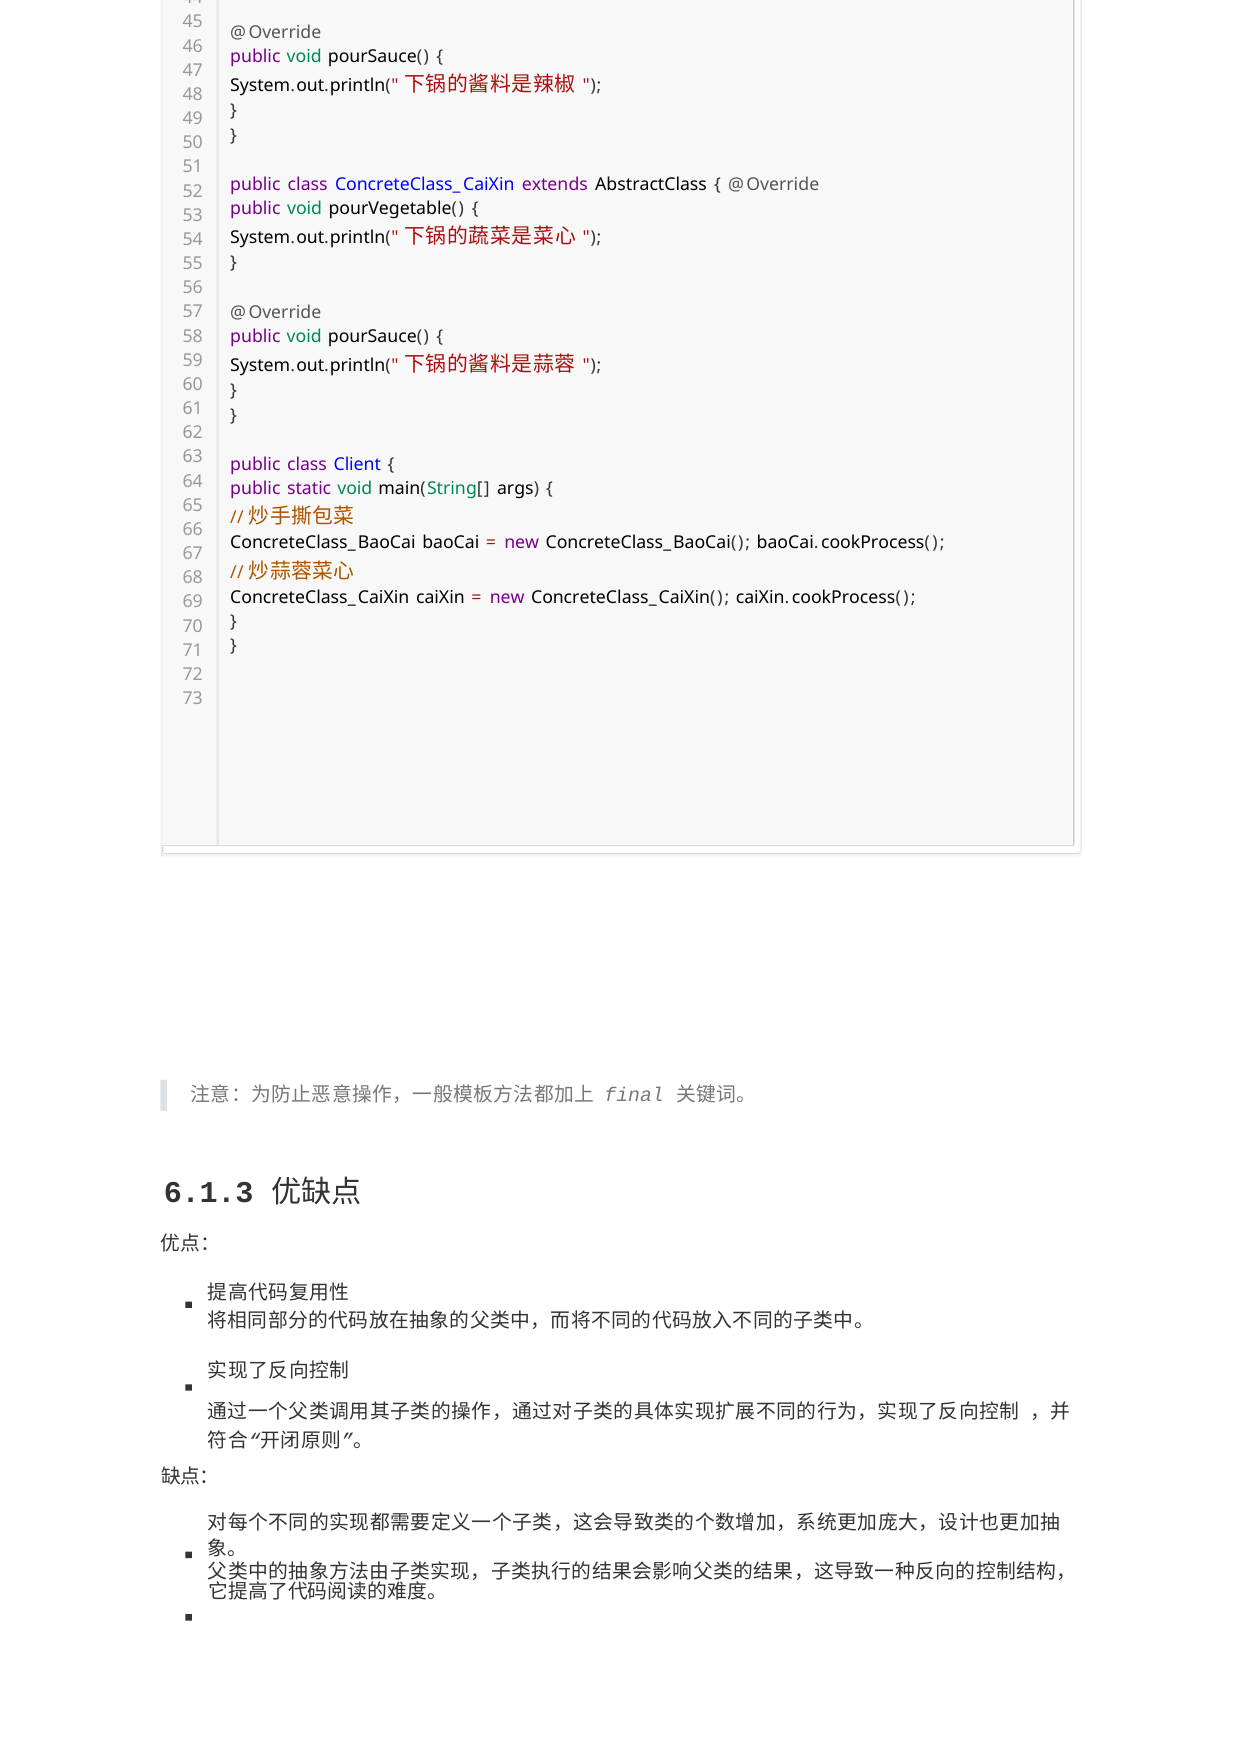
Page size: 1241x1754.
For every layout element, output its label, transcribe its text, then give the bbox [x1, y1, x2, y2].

text 6.1.3 优缺点 [163, 1176, 1014, 1210]
text 将相同部分的代码放在抽象的父类中，而将不同的代码放入不同的子类中。 [207, 1318, 1099, 1360]
text 通过一个父类调用其子类的操作，通过对子类的具体实现扩展不同的行为，实现了反向控制 ，并 符合“开闭原则”。 [207, 1396, 1073, 1453]
text 优点： [161, 1233, 1014, 1253]
text 提高代码复用性 [207, 1281, 1099, 1303]
picture [160, 0, 1082, 857]
text 注意：为防止恶意操作，一般模板方法都加上 final 关键词。 [190, 1082, 1099, 1106]
text 父类中的抽象方法由子类实现，子类执行的结果会影响父类的结果，这导致一种反向的控制结构， 它提高了代码阅读的难度。 [208, 1561, 1078, 1604]
text 实现了反向控制 [208, 1360, 1099, 1382]
text 缺点： [161, 1465, 1099, 1488]
text 对每个不同的实现都需要定义一个子类，这会导致类的个数增加，系统更加庞大，设计也更加抽 象。 [207, 1508, 1062, 1561]
